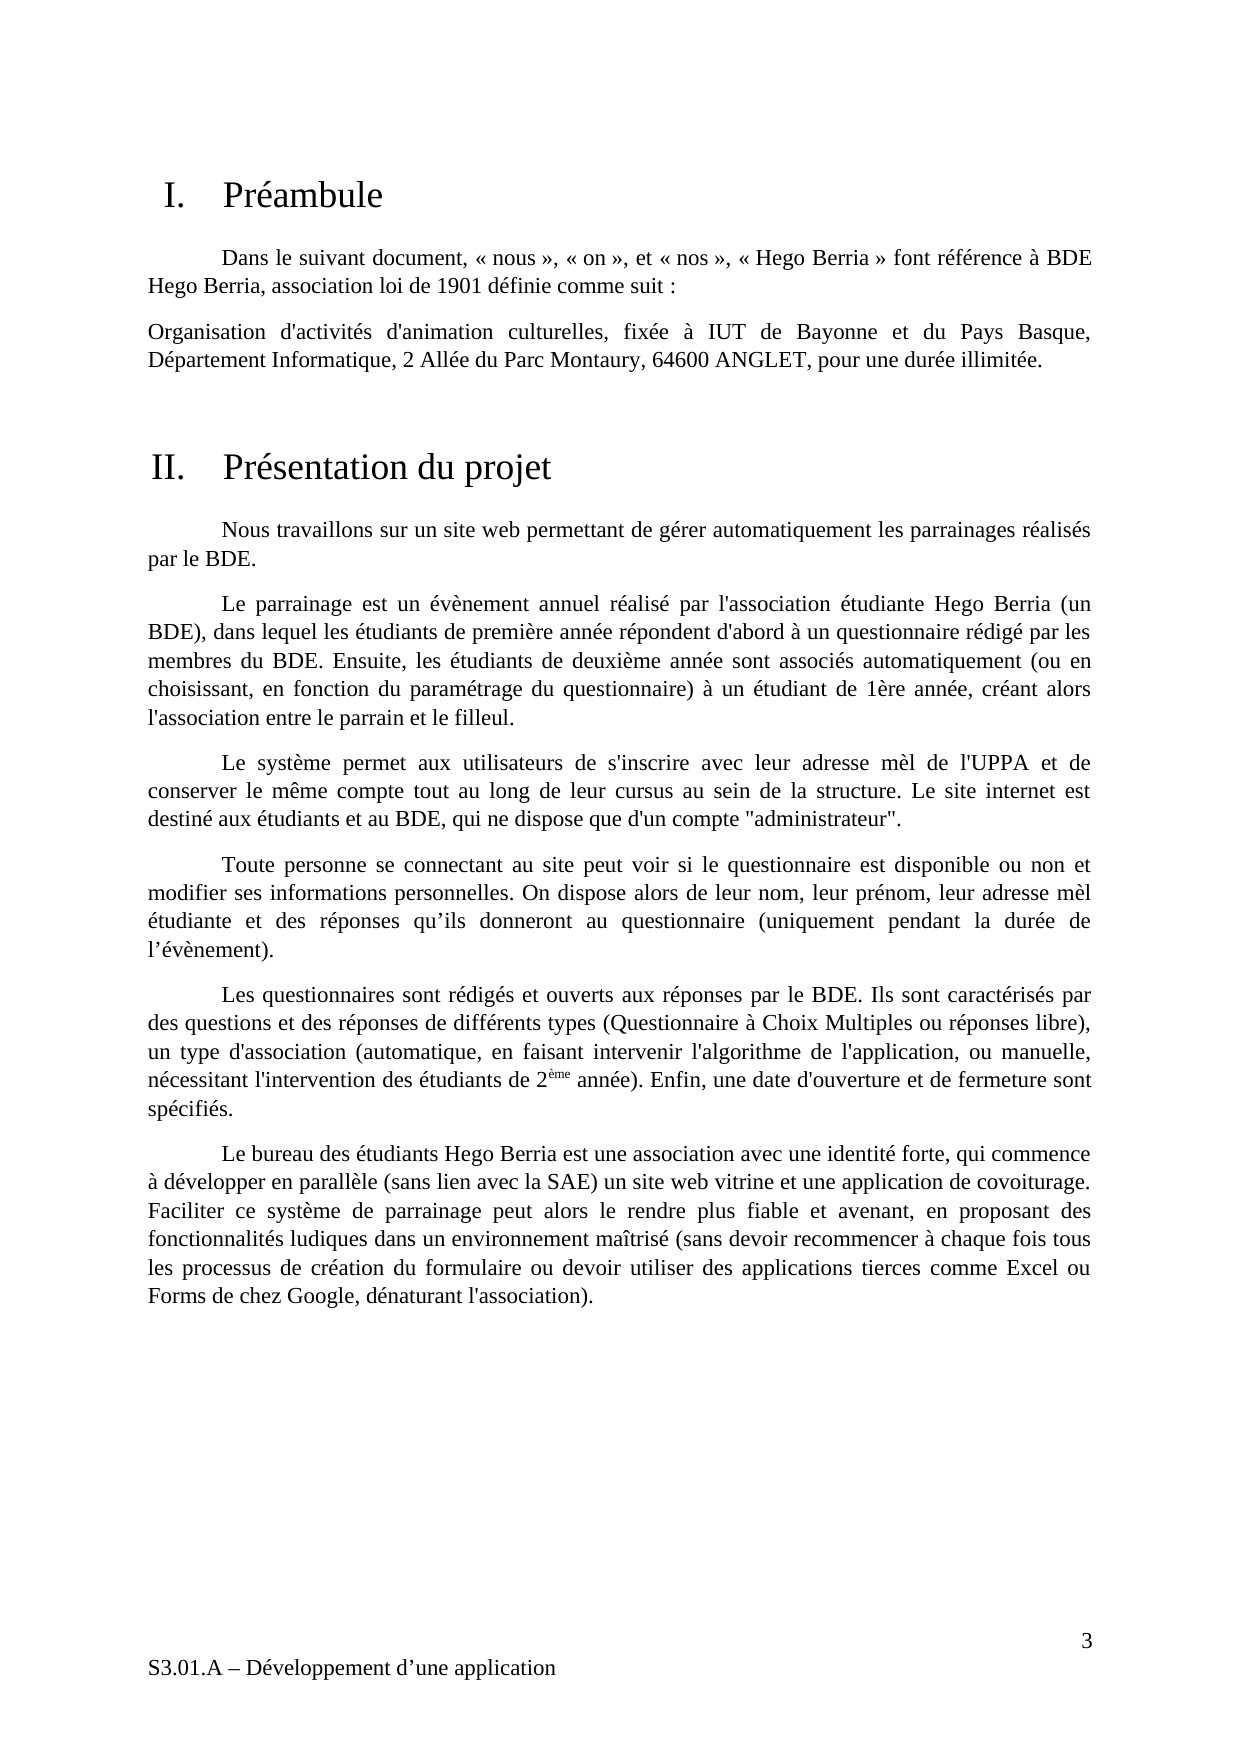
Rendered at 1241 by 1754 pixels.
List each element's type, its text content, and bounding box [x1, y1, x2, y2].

subtitle Présentation du projet [185, 445, 1093, 488]
text Les questionnaires sont rédigés et ouverts aux réponses par le BDE. Ils sont caractérisés par des questions et des réponses de différents types (Questionnaire à Choix Multiples ou réponses libre), un type d'association (automatique, en faisant intervenir l'algorithme de l'application, ou manuelle, nécessitant l'intervention des étudiants de 2ème année). Enfin, une date d'ouverture et de fermeture sont spécifiés. [148, 981, 1093, 1121]
text Toute personne se connectant au site peut voir si le questionnaire est disponible ou non et modifier ses informations personnelles. On dispose alors de leur nom, leur prénom, leur adresse mèl étudiante et des réponses qu’ils donneront au questionnaire (uniquement pendant la durée de l’évènement). [148, 851, 1093, 962]
text Le système permet aux utilisateurs de s'inscrire avec leur adresse mèl de l'UPPA et de conserver le même compte tout au long de leur cursus au sein de la structure. Le site internet est destiné aux étudiants et au BDE, qui ne dispose que d'un compte "administrateur". [148, 749, 1093, 832]
text Nous travaillons sur un site web permettant de gérer automatiquement les parrainages réalisés par le BDE. [148, 516, 1093, 571]
text Dans le suivant document, « nous », « on », et « nos », « Hego Berria » font référence à BDE Hego Berria, association loi de 1901 définie comme suit : [148, 244, 1093, 299]
text Le parrainage est un évènement annuel réalisé par l'association étudiante Hego Berria (un BDE), dans lequel les étudiants de première année répondent d'abord à un questionnaire rédigé par les membres du BDE. Ensuite, les étudiants de deuxième année sont associés automatiquement (ou en choisissant, en fonction du paramétrage du questionnaire) à un étudiant de 1ère année, créant alors l'association entre le parrain et le filleul. [148, 590, 1093, 730]
text Organisation d'activités d'animation culturelles, fixée à IUT de Bayonne et du Pays Basque, Département Informatique, 2 Allée du Parc Montaury, 64600 ANGLET, pour une durée illimitée. [148, 318, 1093, 372]
text Le bureau des étudiants Hego Berria est une association avec une identité forte, qui commence à développer en parallèle (sans lien avec la SAE) un site web vitrine et une application de covoiturage. Faciliter ce système de parrainage peut alors le rendre plus fiable et avenant, en proposant des fonctionnalités ludiques dans un environnement maîtrisé (sans devoir recommencer à chaque fois tous les processus de création du formulaire ou devoir utiliser des applications tierces comme Excel ou Forms de chez Google, dénaturant l'association). [148, 1140, 1093, 1308]
subtitle Préambule [185, 173, 1093, 216]
